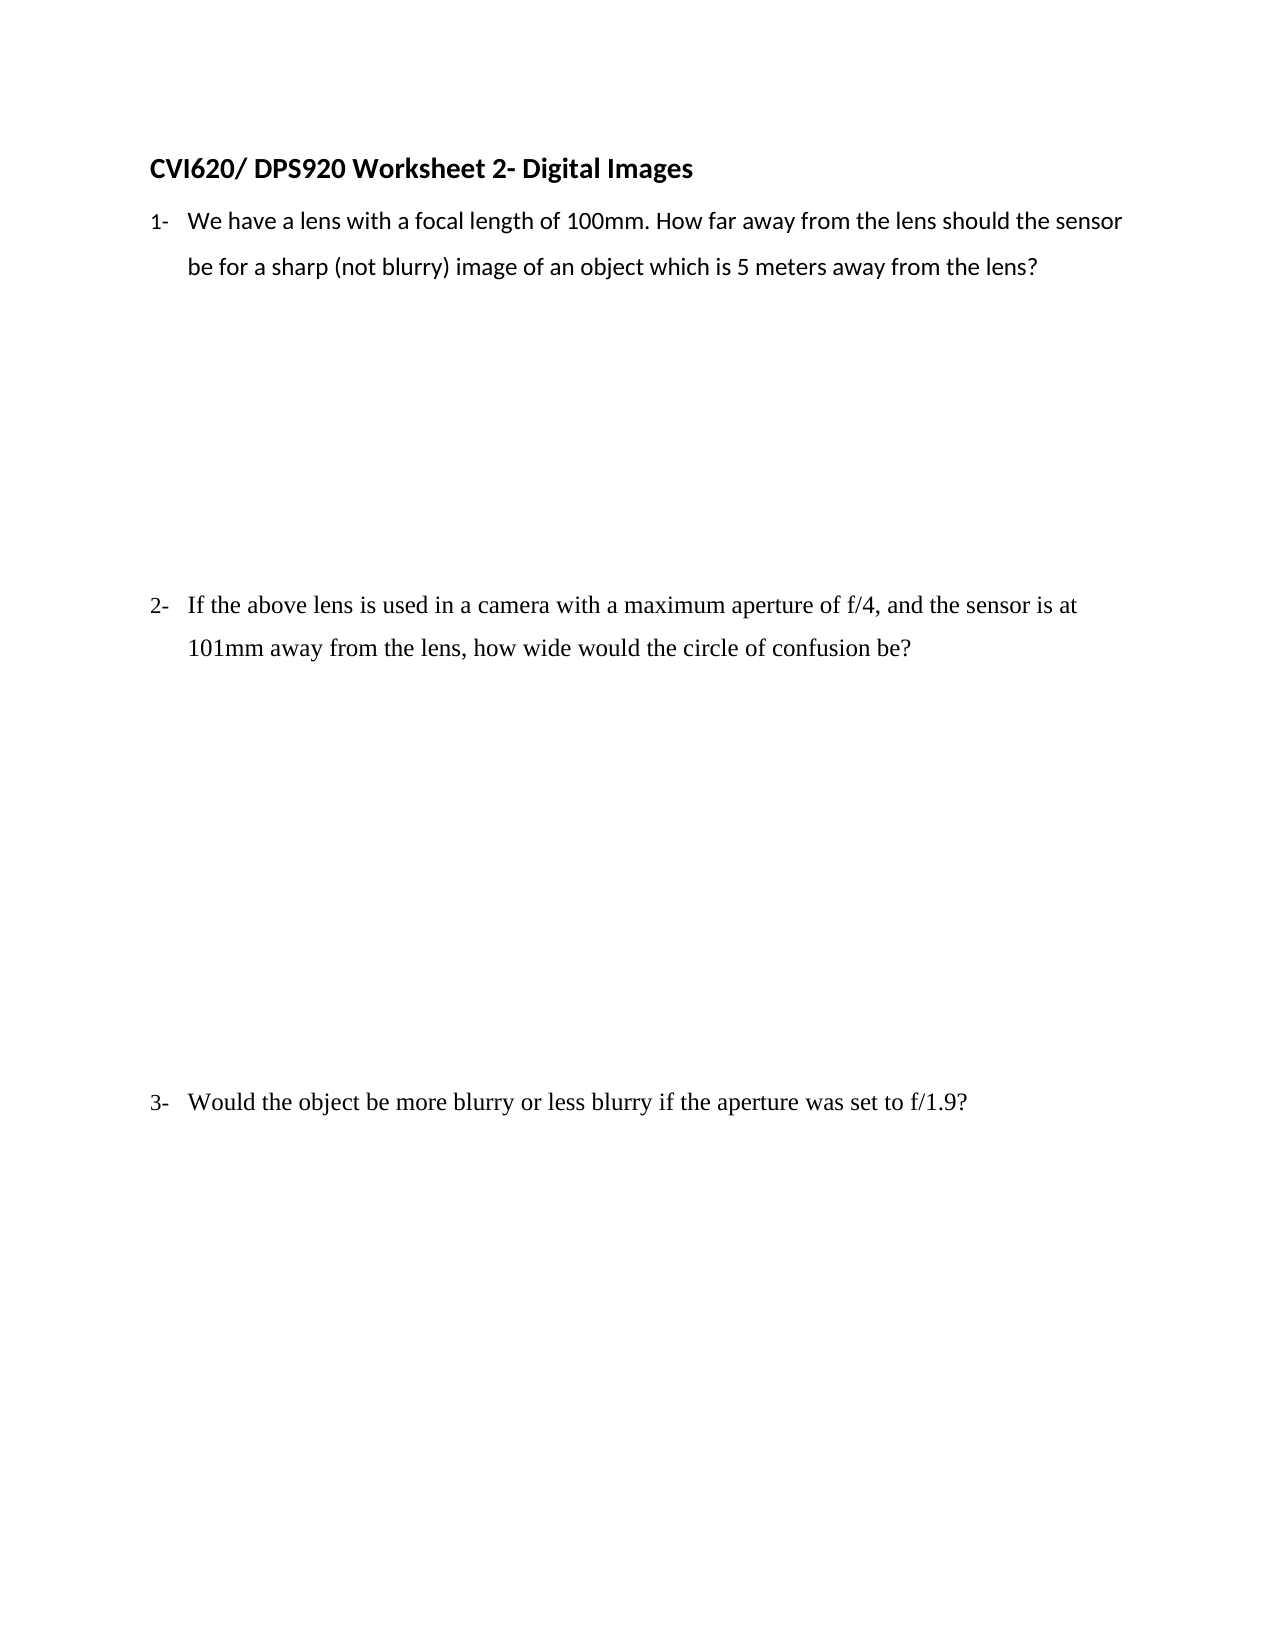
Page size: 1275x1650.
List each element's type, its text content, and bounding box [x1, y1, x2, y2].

text CVI620/ DPS920 Worksheet 2- Digital Images [150, 150, 1125, 186]
list Would the object be more blurry or less blurry if the aperture was set to f/1.9? [150, 1087, 1125, 1115]
list We have a lens with a focal length of 100mm. How far away from the lens should the sensor be for a sharp (not blurry) image of an object which is 5 meters away from the lens? [150, 205, 1125, 281]
list If the above lens is used in a camera with a maximum aperture of f/4, and the sensor is at 101mm away from the lens, how wide would the circle of confusion be? [150, 590, 1125, 662]
